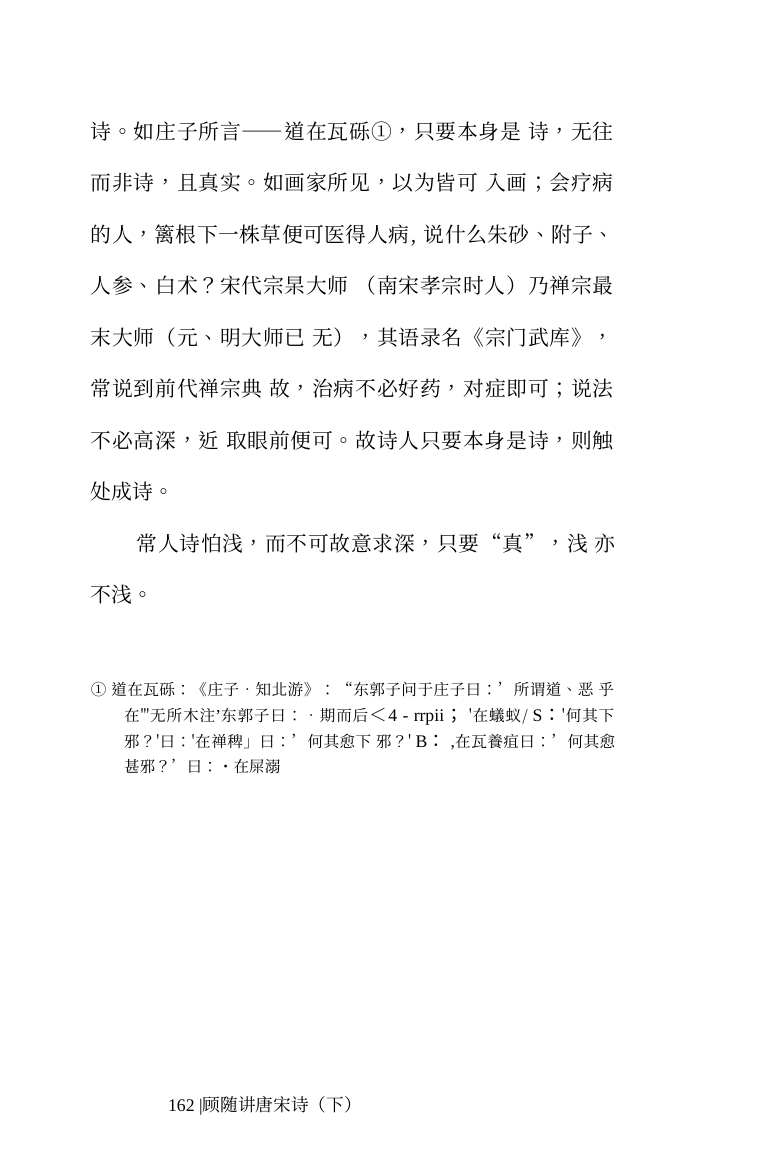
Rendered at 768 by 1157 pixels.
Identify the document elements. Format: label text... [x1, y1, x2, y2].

text ① 道在瓦砾：《庄子•知北游》：“东郭子问于庄子曰：’所谓道、恶 乎在"'无所木注’东郭子曰：•期而后＜4 - rrpii； '在蟻蚁/ S：'何其下邪？'曰：'在禅稗」曰：’何其愈下 邪？' B： ,在瓦養疽曰：’何其愈甚邪？’曰：・在屎溺 [91, 675, 615, 778]
text 常人诗怕浅，而不可故意求深，只要“真”，浅 亦不浅。 [91, 510, 615, 613]
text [91, 98, 615, 510]
